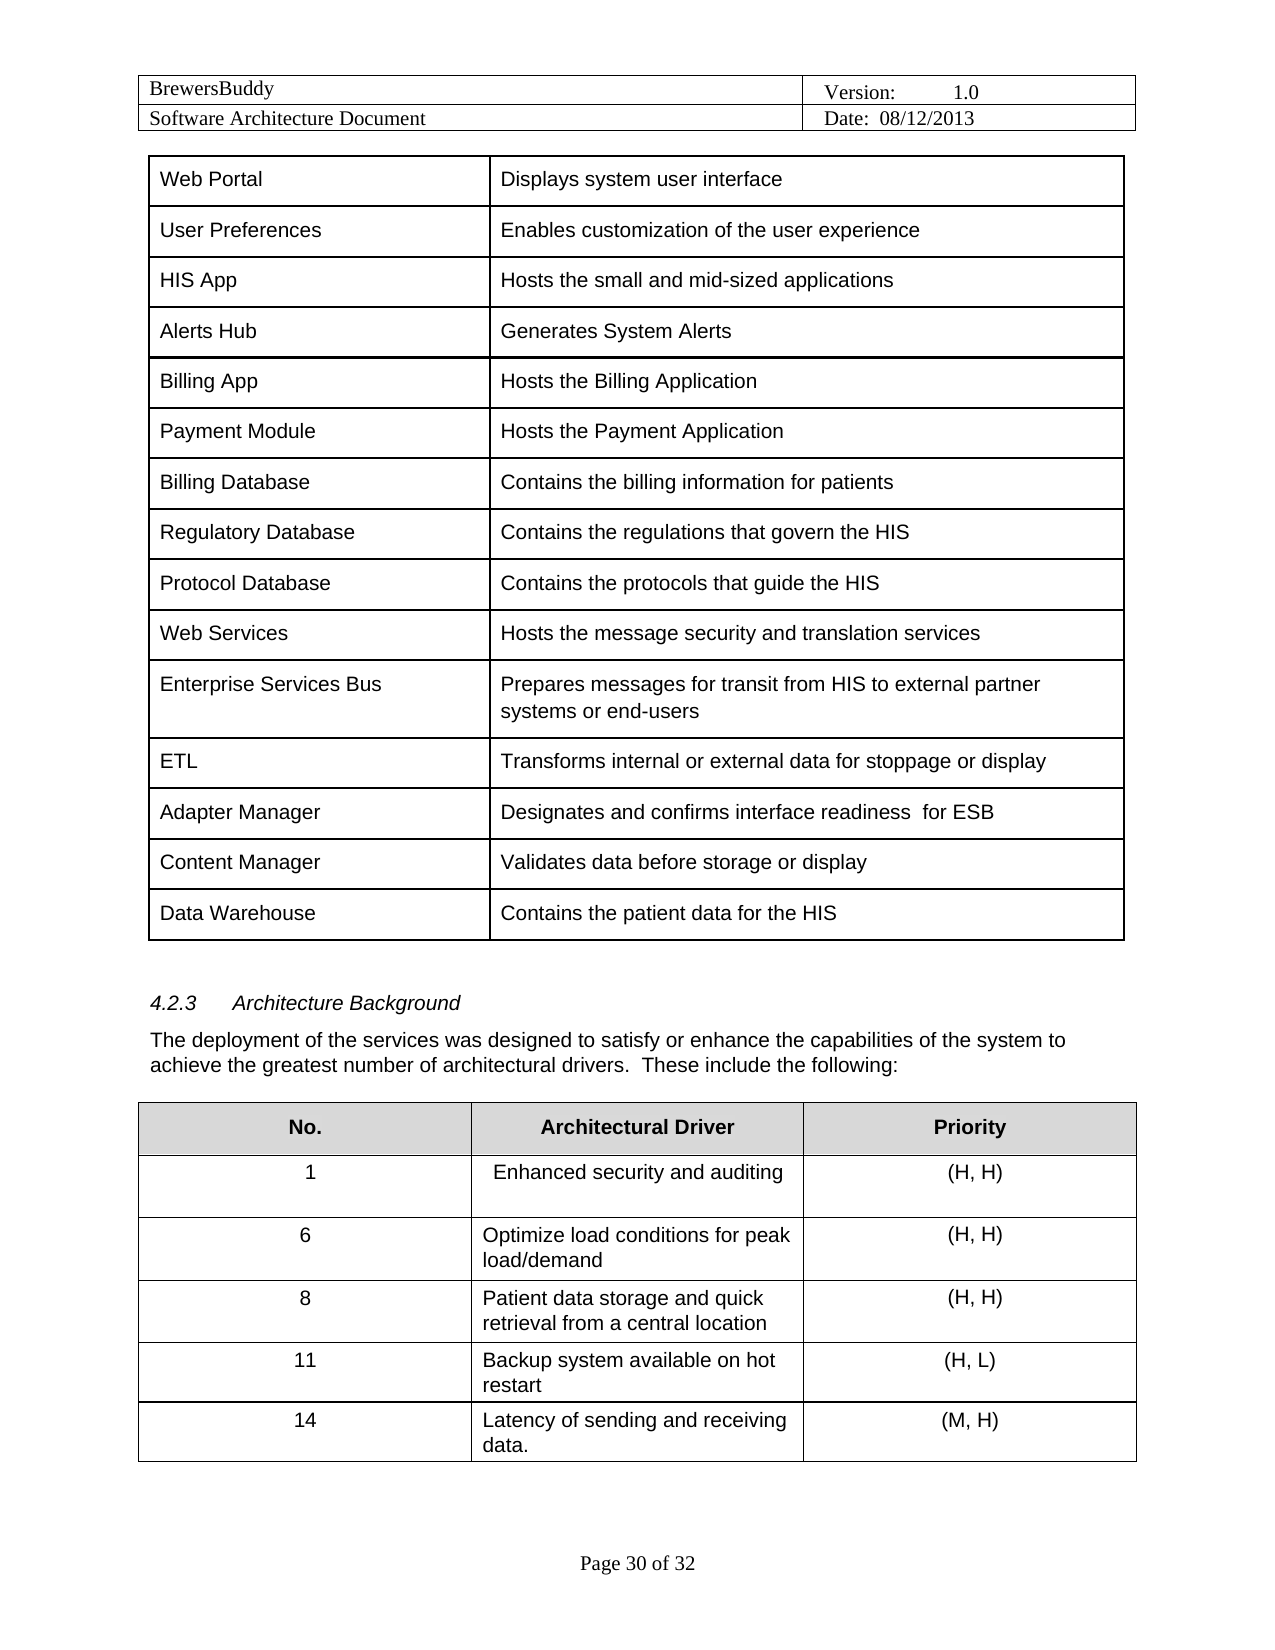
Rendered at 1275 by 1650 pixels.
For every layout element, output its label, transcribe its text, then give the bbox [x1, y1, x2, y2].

table_cell 8 [139, 1281, 471, 1342]
table_cell Validates data before storage or display [491, 840, 1123, 888]
subtitle Architecture Background [150, 991, 1125, 1014]
table_cell Content Manager [150, 840, 489, 888]
table_cell Displays system user interface [491, 157, 1123, 205]
table_cell Latency of sending and receiving data. [472, 1403, 803, 1461]
table_cell Patient data storage and quick retrieval from a central location [472, 1281, 803, 1342]
table_cell 6 [139, 1218, 471, 1279]
table_cell Generates System Alerts [491, 308, 1123, 356]
table_cell Billing Database [150, 459, 489, 508]
table_cell Web Portal [150, 157, 489, 205]
table_cell 1 [139, 1156, 471, 1217]
table_header Architectural Driver [472, 1103, 803, 1154]
table_cell Contains the protocols that guide the HIS [491, 560, 1123, 608]
table_cell 14 [139, 1403, 471, 1461]
table_cell (M, H) [804, 1403, 1136, 1461]
table_cell Data Warehouse [150, 890, 489, 938]
text The deployment of the services was designed to satisfy or enhance the capabilities of the system to achieve the greatest number of architectural drivers. These include the following: [150, 1027, 1125, 1077]
table_cell Transforms internal or external data for stoppage or display [491, 739, 1123, 787]
table_cell Hosts the small and mid-sized applications [491, 258, 1123, 306]
table_cell Hosts the Billing Application [491, 359, 1123, 407]
table_cell Web Services [150, 611, 489, 659]
table_cell ETL [150, 739, 489, 787]
table_cell (H, H) [804, 1156, 1136, 1217]
table_cell Protocol Database [150, 560, 489, 608]
table_cell Regulatory Database [150, 510, 489, 558]
table_cell (H, L) [804, 1343, 1136, 1401]
table_cell Enterprise Services Bus [150, 661, 489, 737]
table_cell (H, H) [804, 1218, 1136, 1279]
table_header Priority [804, 1103, 1136, 1154]
table_cell Optimize load conditions for peak load/demand [472, 1218, 803, 1279]
table_cell Designates and confirms interface readiness for ESB [491, 789, 1123, 838]
table_cell Contains the regulations that govern the HIS [491, 510, 1123, 558]
table_cell Adapter Manager [150, 789, 489, 838]
table_cell (H, H) [804, 1281, 1136, 1342]
table_cell 11 [139, 1343, 471, 1401]
table_cell Enables customization of the user experience [491, 207, 1123, 256]
table_cell Enhanced security and auditing [472, 1156, 803, 1217]
table_cell HIS App [150, 258, 489, 306]
table_cell Hosts the Payment Application [491, 409, 1123, 457]
table_cell Payment Module [150, 409, 489, 457]
table_cell Billing App [150, 359, 489, 407]
table_header No. [139, 1103, 471, 1154]
table_cell Prepares messages for transit from HIS to external partner systems or end-users [491, 661, 1123, 737]
table_cell User Preferences [150, 207, 489, 256]
table_cell Contains the patient data for the HIS [491, 890, 1123, 938]
table_cell Alerts Hub [150, 308, 489, 356]
table_cell Hosts the message security and translation services [491, 611, 1123, 659]
table_cell Backup system available on hot restart [472, 1343, 803, 1401]
table_cell Contains the billing information for patients [491, 459, 1123, 508]
